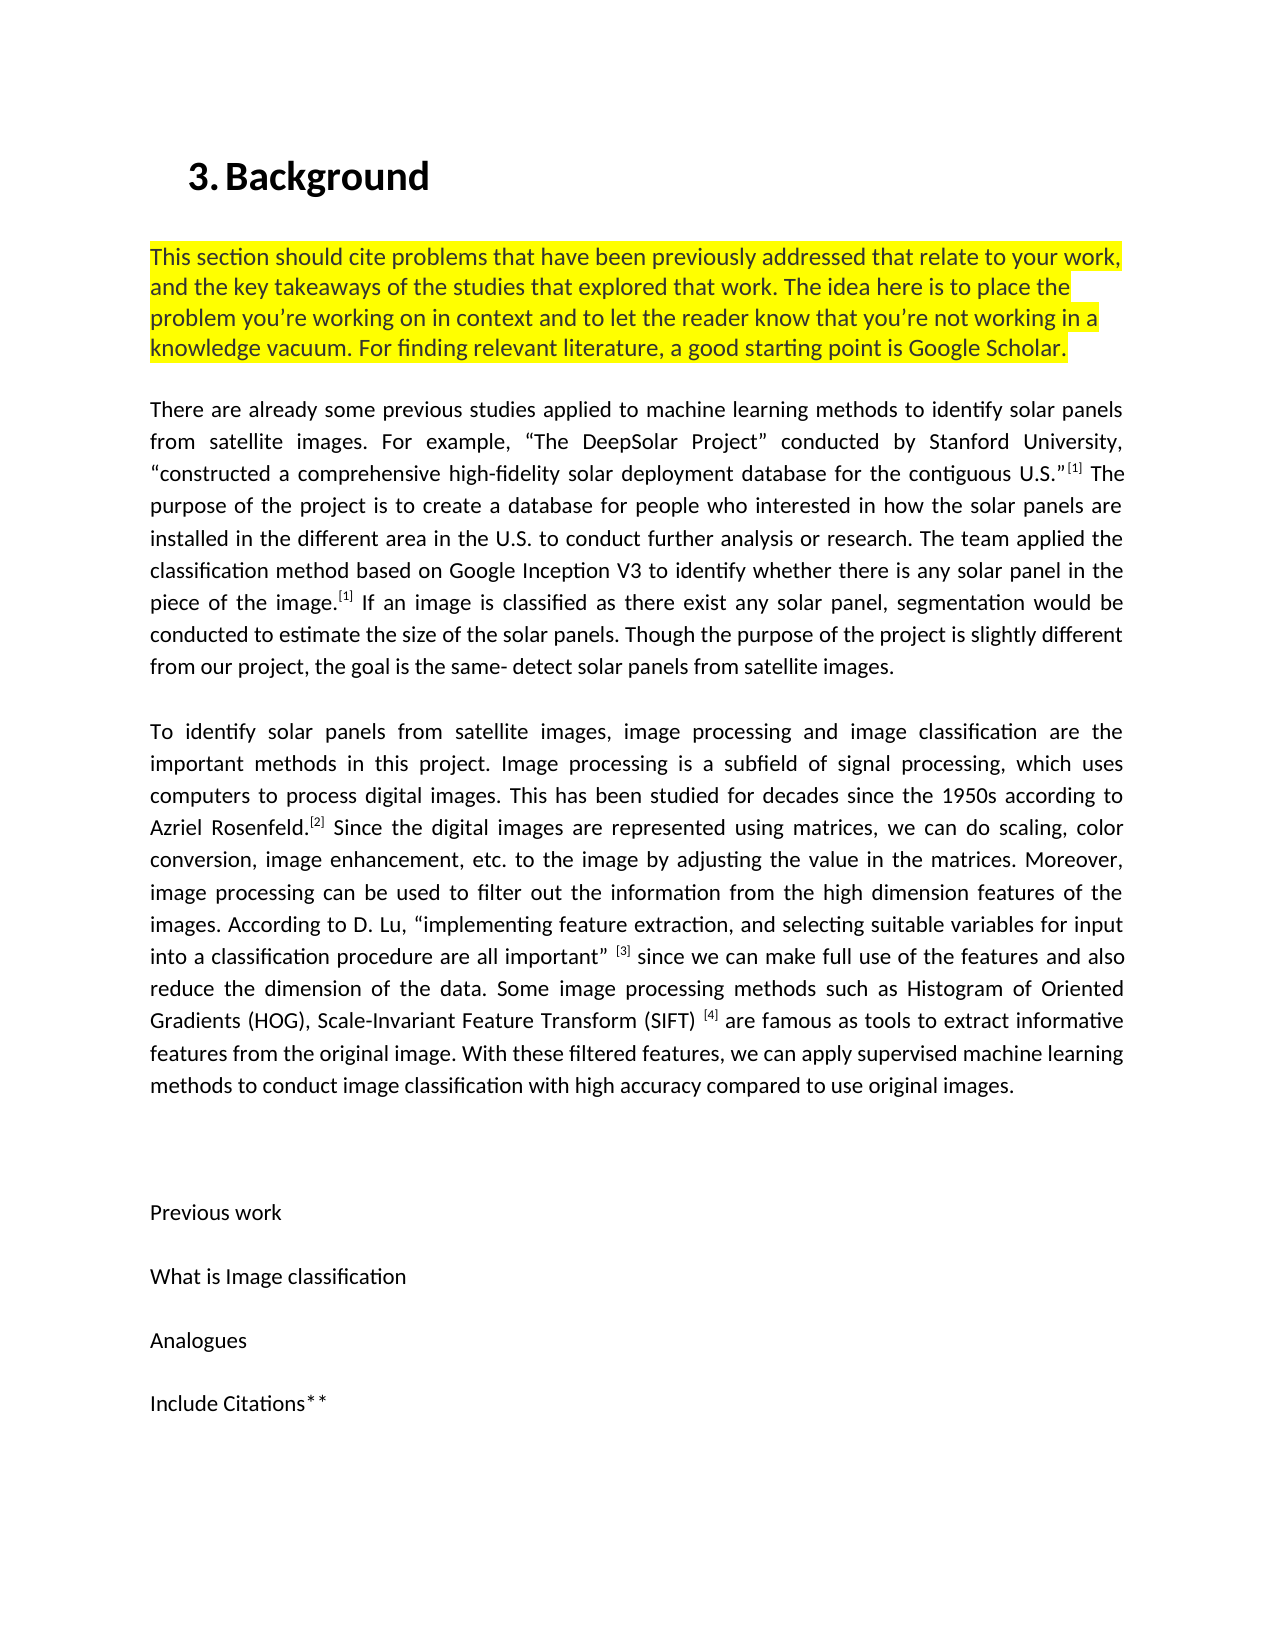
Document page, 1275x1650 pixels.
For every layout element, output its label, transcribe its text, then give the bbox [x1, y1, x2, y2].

text Previous work [150, 1198, 1125, 1226]
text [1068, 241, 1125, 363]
list Background [187, 150, 1125, 201]
text Analogues [150, 1326, 1125, 1354]
text Include Citations** [150, 1389, 1125, 1417]
text There are already some previous studies applied to machine learning methods to identify solar panels from satellite images. For example, “The DeepSolar Project” conducted by Stanford University, “constructed a comprehensive high-fidelity solar deployment database for the contiguous U.S.”[1] The purpose of the project is to create a database for people who interested in how the solar panels are installed in the different area in the U.S. to conduct further analysis or research. The team applied the classification method based on Google Inception V3 to identify whether there is any solar panel in the piece of the image.[1] If an image is classified as there exist any solar panel, segmentation would be conducted to estimate the size of the solar panels. Though the purpose of the project is slightly different from our project, the goal is the same- detect solar panels from satellite images. [150, 395, 1125, 680]
text What is Image classification [150, 1262, 1125, 1290]
text To identify solar panels from satellite images, image processing and image classification are the important methods in this project. Image processing is a subfield of signal processing, which uses computers to process digital images. This has been studied for decades since the 1950s according to Azriel Rosenfeld.[2] Since the digital images are represented using matrices, we can do scaling, color conversion, image enhancement, etc. to the image by adjusting the value in the matrices. Moreover, image processing can be used to filter out the information from the high dimension features of the images. According to D. Lu, “implementing feature extraction, and selecting suitable variables for input into a classification procedure are all important” [3] since we can make full use of the features and also reduce the dimension of the data. Some image processing methods such as Histogram of Oriented Gradients (HOG), Scale-Invariant Feature Transform (SIFT) [4] are famous as tools to extract informative features from the original image. With these filtered features, we can apply supervised machine learning methods to conduct image classification with high accuracy compared to use original images. [150, 717, 1125, 1099]
